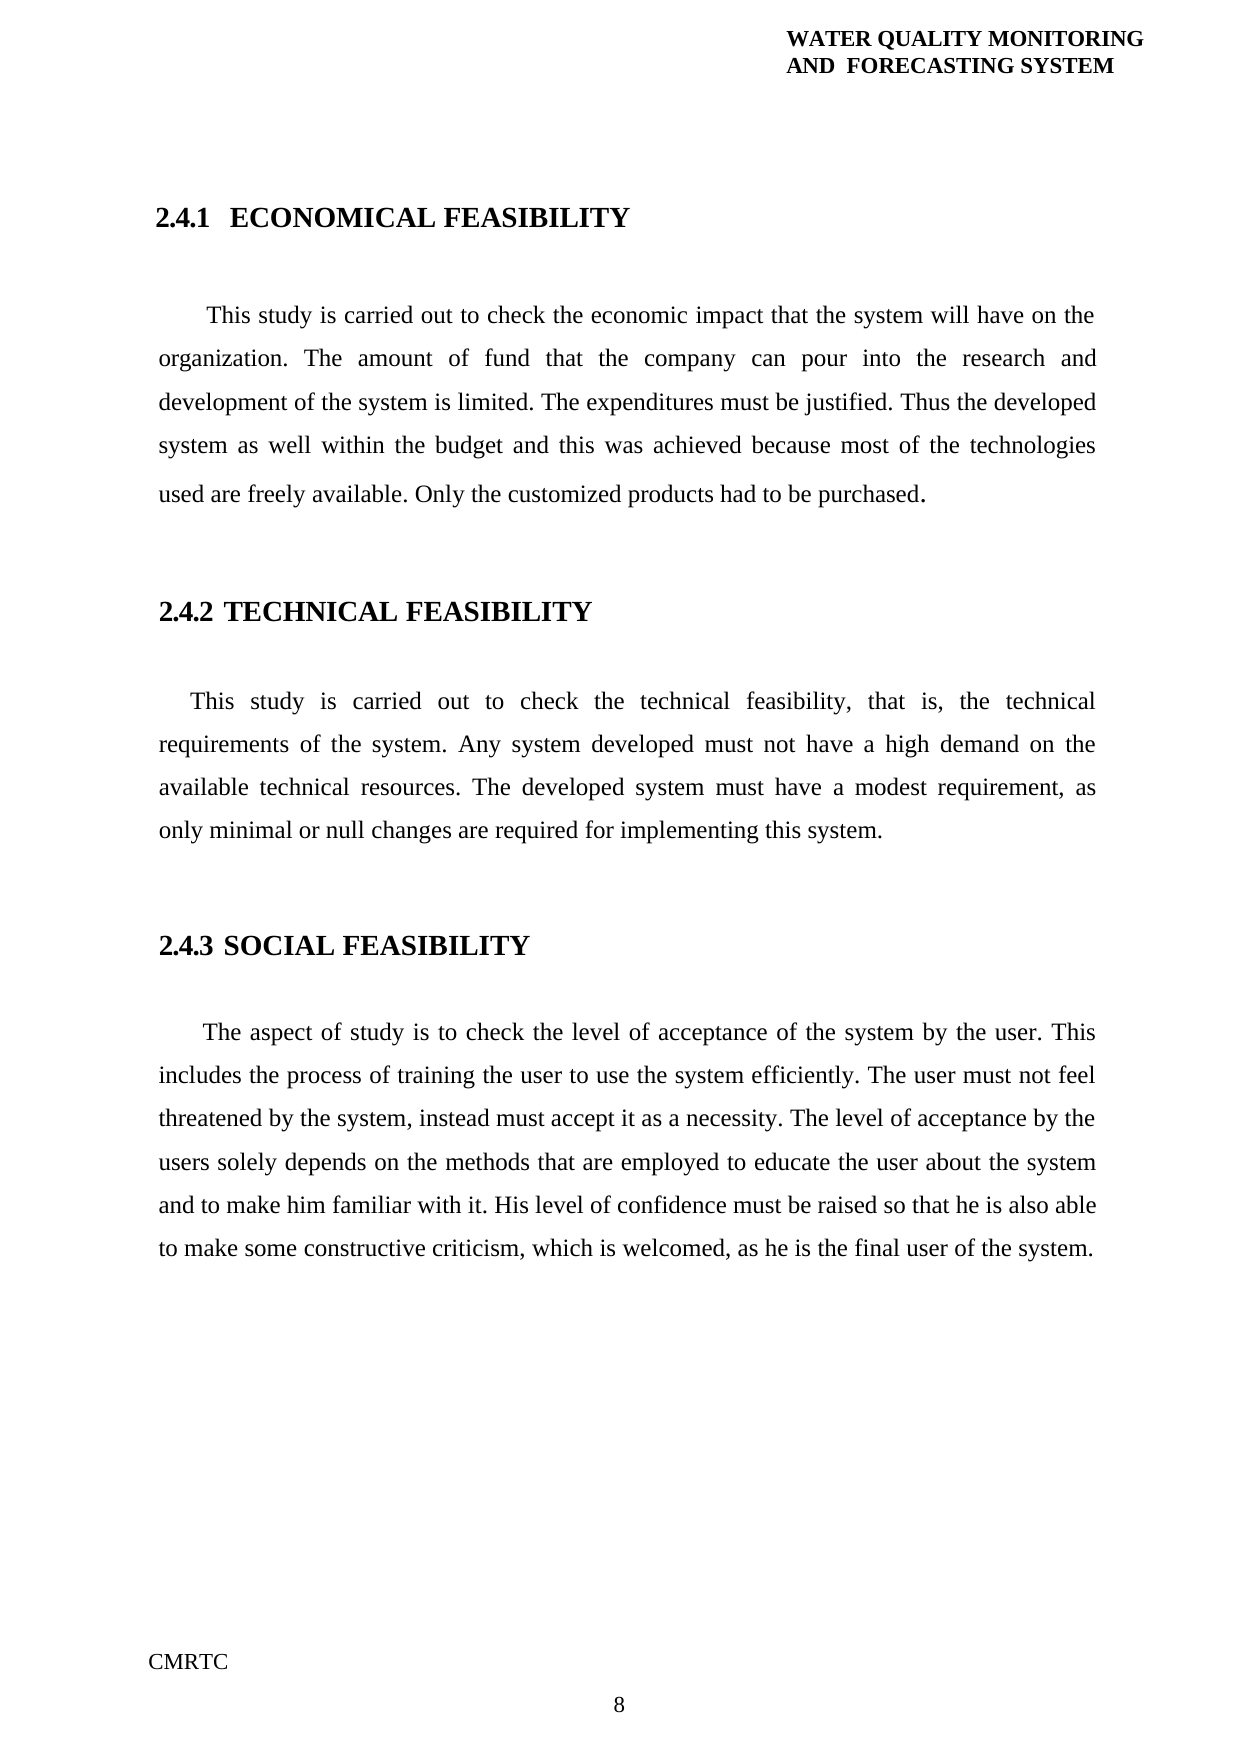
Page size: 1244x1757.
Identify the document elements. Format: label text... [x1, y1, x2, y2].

subtitle TECHNICAL FEASIBILITY [158, 594, 1223, 628]
text This study is carried out to check the economic impact that the system will have on the organization. The amount of fund that the company can pour into the research and development of the system is limited. The expenditures must be justified. Thus the developed system as well within the budget and this was achieved because most of the technologies used are freely available. Only the customized products had to be purchased. [158, 300, 1097, 509]
text The aspect of study is to check the level of acceptance of the system by the user. This includes the process of training the user to use the system efficiently. The user must not feel threatened by the system, instead must accept it as a necessity. The level of acceptance by the users solely depends on the methods that are employed to educate the user about the system and to make him familiar with it. His level of confidence must be raised so that he is also able to make some constructive criticism, which is welcomed, as he is the final user of the system. [158, 1017, 1097, 1262]
subtitle SOCIAL FEASIBILITY [158, 928, 1223, 962]
subtitle ECONOMICAL FEASIBILITY [155, 201, 1223, 234]
text This study is carried out to check the technical feasibility, that is, the technical requirements of the system. Any system developed must not have a high demand on the available technical resources. The developed system must have a modest requirement, as only minimal or null changes are required for implementing this system. [158, 686, 1097, 844]
